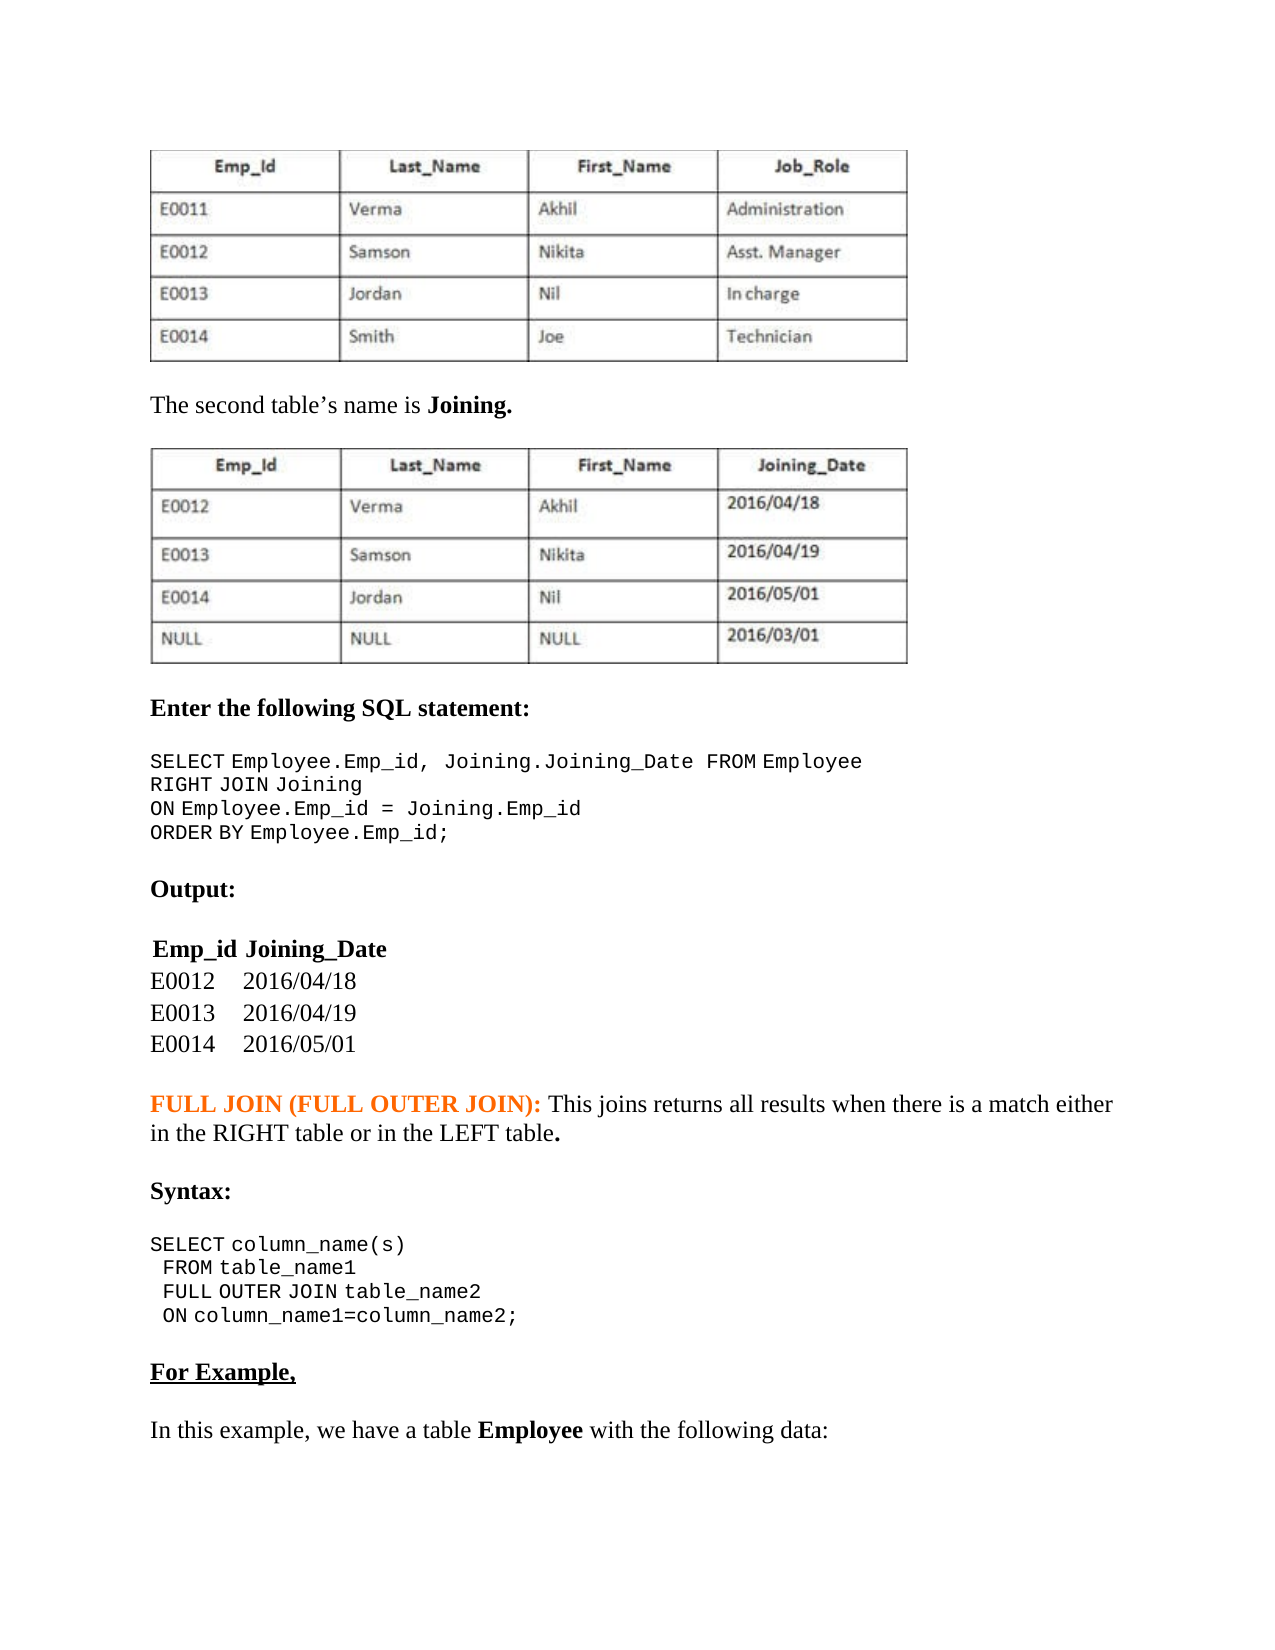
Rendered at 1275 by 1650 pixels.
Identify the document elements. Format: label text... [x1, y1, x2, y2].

text Output: [150, 874, 1125, 903]
text The second table’s name is Joining. [150, 391, 1125, 419]
text For Example, [150, 1357, 1125, 1386]
picture [150, 150, 908, 362]
text In this example, we have a table Employee with the following data: [150, 1415, 1125, 1444]
table_header SELECT column_name(s) FROM table_name1 FULL OUTER JOIN table_name2 ON column_name1=column_name2; [150, 1234, 519, 1328]
table_header Joining_Date [241, 933, 391, 964]
picture [150, 448, 908, 664]
text Syntax: [150, 1176, 1125, 1204]
table_header SELECT Employee.Emp_id, Joining.Joining_Date FROM Employee RIGHT JOIN Joining ON Employee.Emp_id = Joining.Emp_id ORDER BY Employee.Emp_id; [150, 751, 863, 845]
table_cell E0012 [149, 964, 241, 996]
text FULL JOIN (FULL OUTER JOIN): This joins returns all results when there is a match either in the RIGHT table or in the LEFT table. [150, 1089, 1125, 1147]
table_cell 2016/04/19 [241, 996, 391, 1028]
table_cell E0013 [149, 996, 241, 1028]
table_cell 2016/04/18 [241, 964, 391, 996]
table_cell E0014 [149, 1028, 241, 1060]
table_cell 2016/05/01 [241, 1028, 391, 1060]
text Enter the following SQL statement: [150, 693, 1125, 722]
table_header Emp_id [149, 933, 241, 964]
